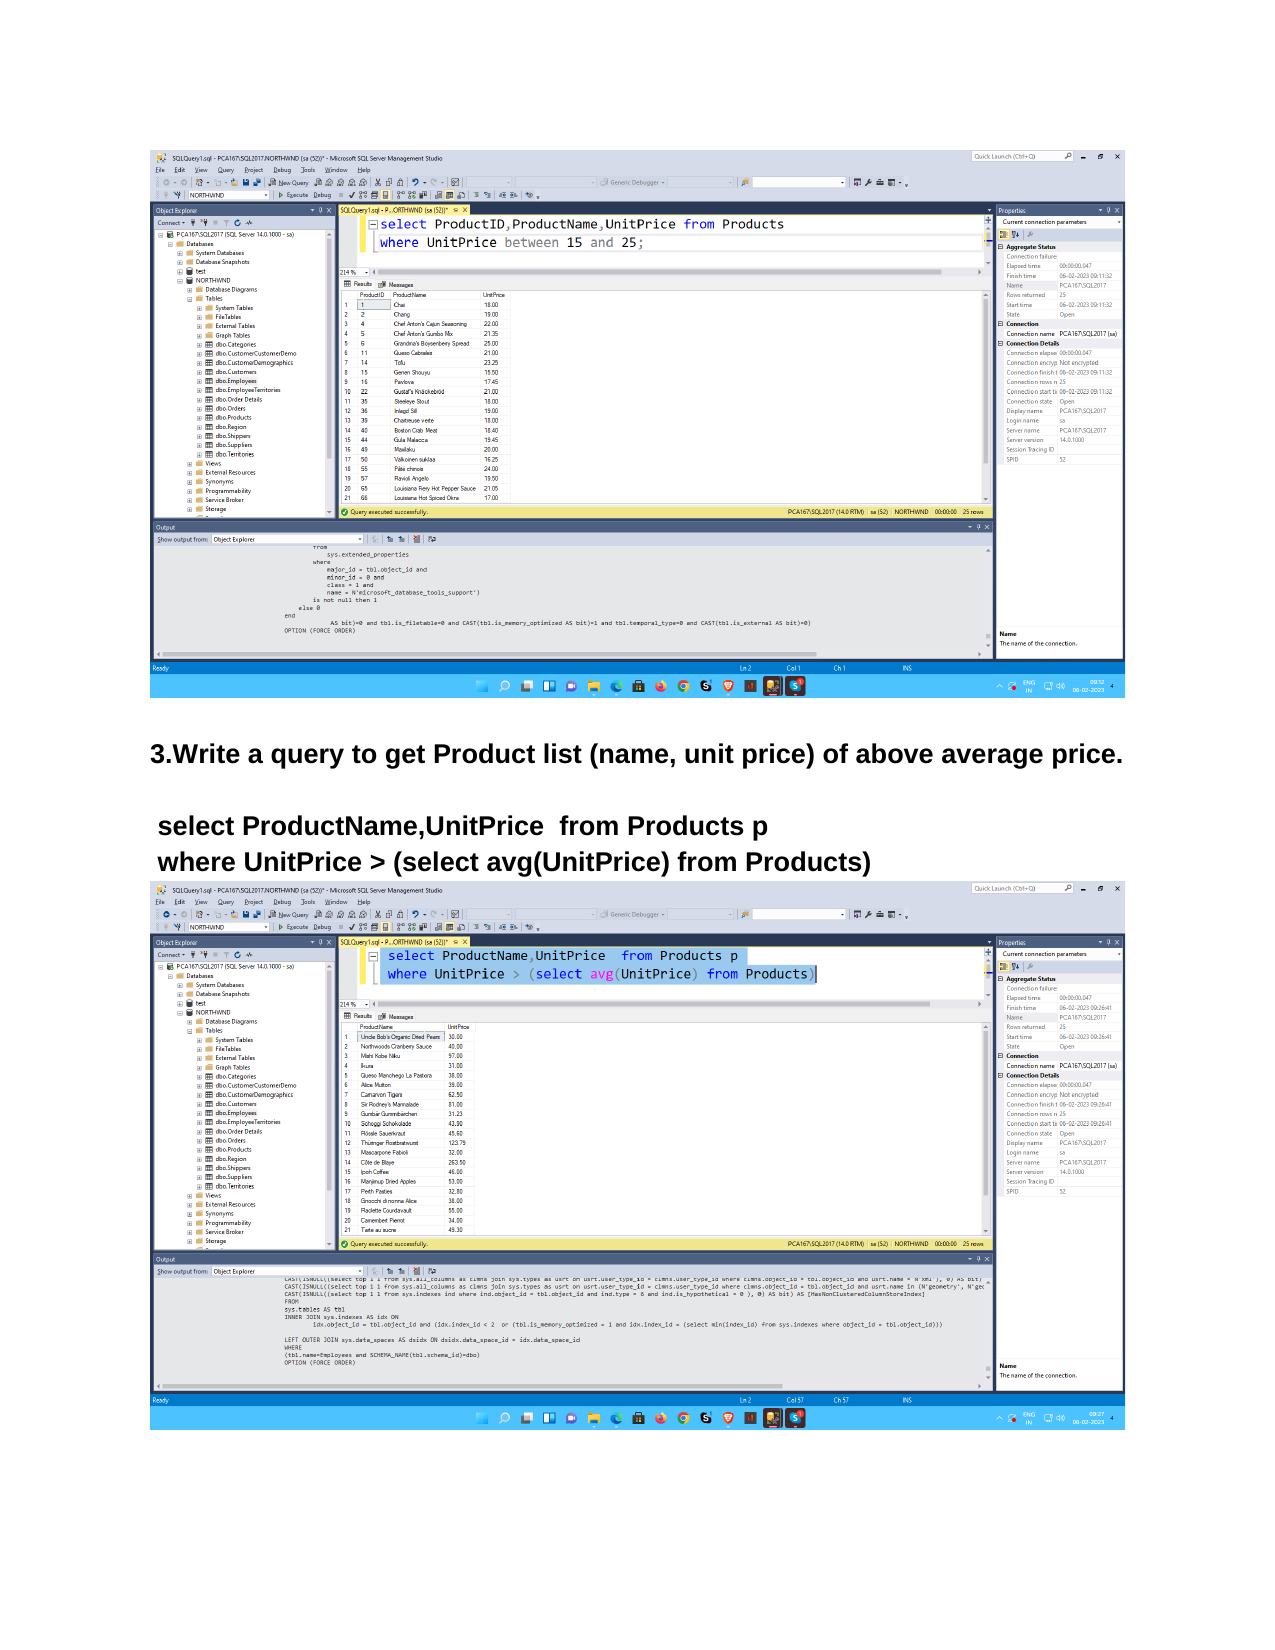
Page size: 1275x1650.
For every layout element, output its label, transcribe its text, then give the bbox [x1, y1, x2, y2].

text select ProductName,UnitPrice from Products p [150, 809, 1125, 841]
picture [150, 150, 1125, 698]
picture [150, 881, 1125, 1430]
text 3.Write a query to get Product list (name, unit price) of above average price. [150, 738, 1125, 769]
text where UnitPrice > (select avg(UnitPrice) from Products) [150, 846, 1125, 877]
